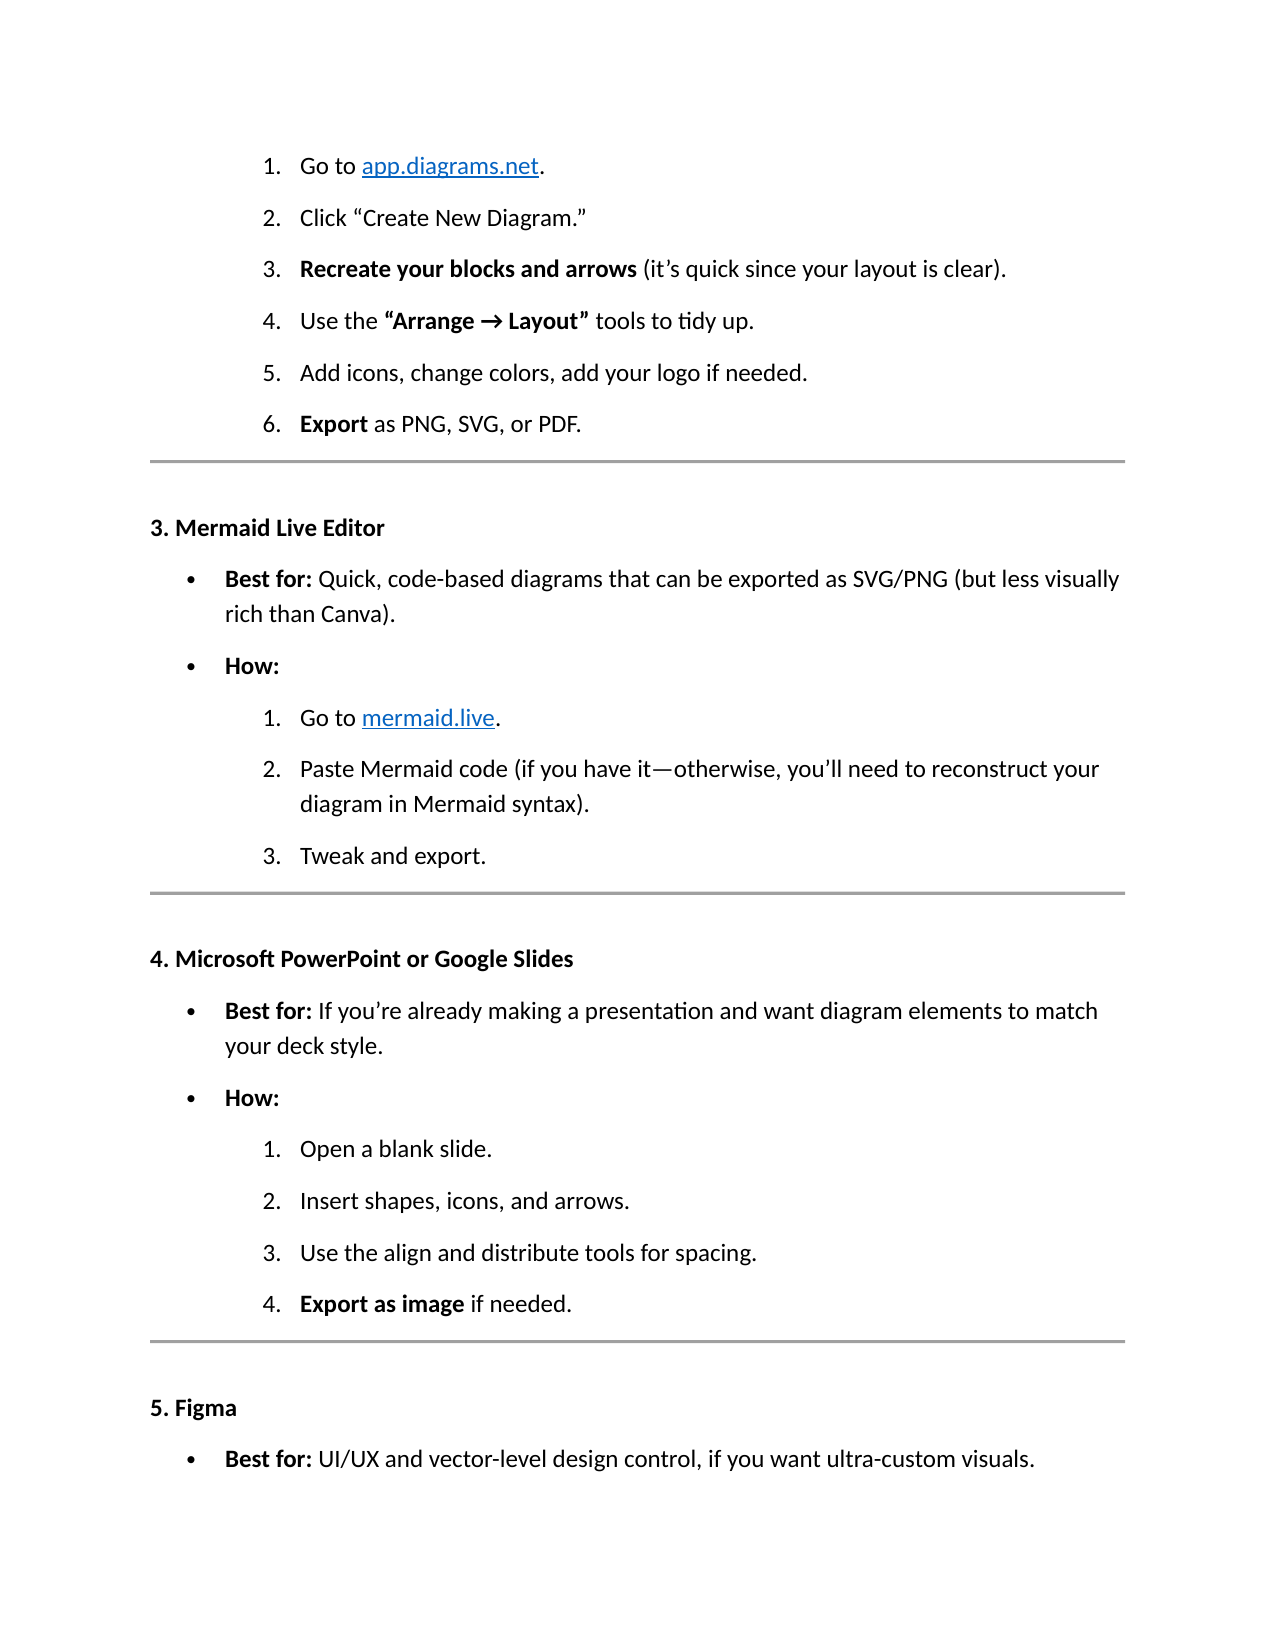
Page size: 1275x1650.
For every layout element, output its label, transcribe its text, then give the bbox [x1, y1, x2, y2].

list Recreate your blocks and arrows (it’s quick since your layout is clear). [262, 253, 1125, 284]
list How: [187, 1082, 1125, 1112]
list Insert shapes, icons, and arrows. [262, 1185, 1125, 1216]
list Go to mermaid.live. [262, 702, 1125, 732]
list Paste Mermaid code (if you have it—otherwise, you’ll need to reconstruct your diagram in Mermaid syntax). [262, 753, 1125, 819]
list Export as image if needed. [262, 1288, 1125, 1319]
list Open a blank slide. [262, 1133, 1125, 1164]
list Use the align and distribute tools for spacing. [262, 1237, 1125, 1267]
list Use the “Arrange → Layout” tools to tidy up. [262, 305, 1125, 336]
text 3. Mermaid Live Editor [150, 512, 1125, 542]
list Click “Create New Diagram.” [262, 202, 1125, 232]
list Export as PNG, SVG, or PDF. [262, 408, 1125, 439]
text 5. Figma [150, 1392, 1125, 1422]
text 4. Microsoft PowerPoint or Google Slides [150, 943, 1125, 974]
list Add icons, change colors, add your logo if needed. [262, 357, 1125, 387]
list How: [187, 650, 1125, 681]
list Best for: UI/UX and vector-level design control, if you want ultra-custom visuals. [187, 1443, 1125, 1474]
list Tweak and export. [262, 840, 1125, 871]
list Best for: Quick, code-based diagrams that can be exported as SVG/PNG (but less visually rich than Canva). [187, 563, 1125, 629]
list Best for: If you’re already making a presentation and want diagram elements to match your deck style. [187, 995, 1125, 1061]
list Go to app.diagrams.net. [262, 150, 1125, 181]
